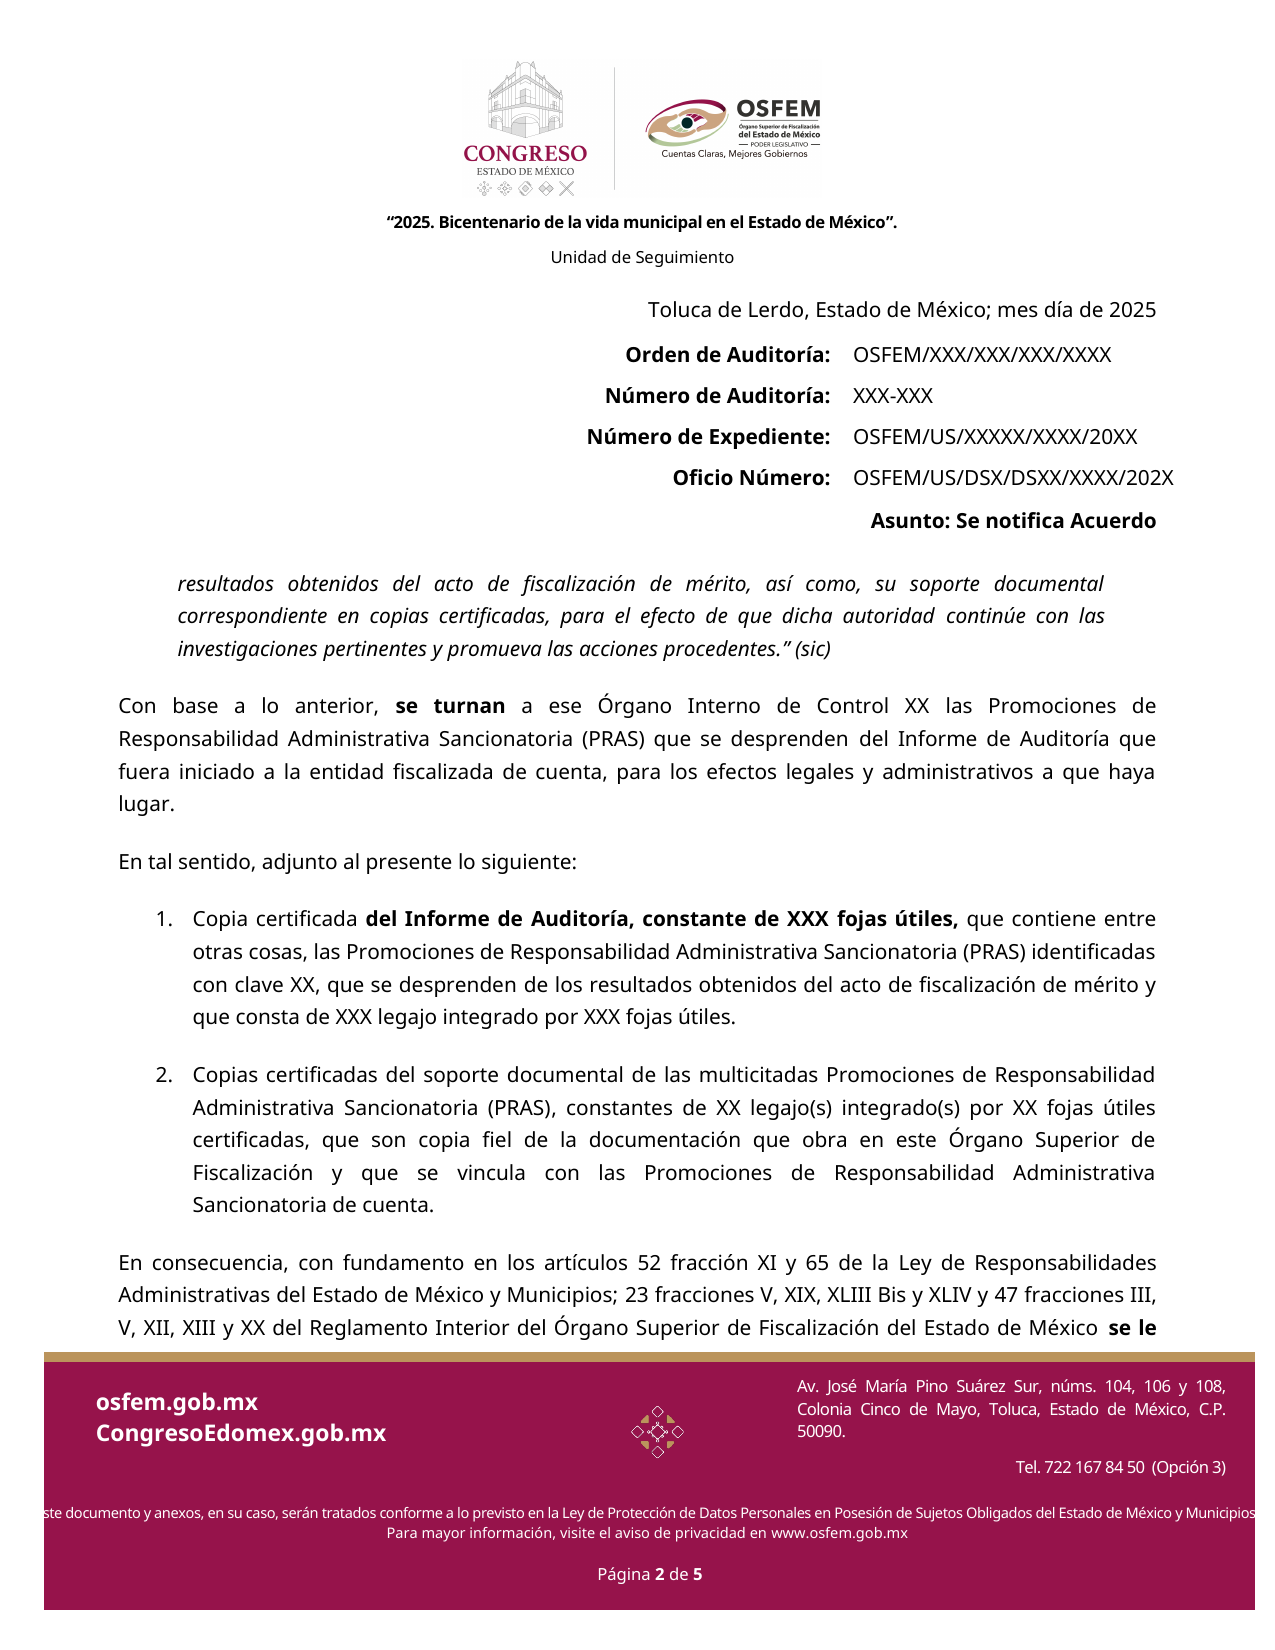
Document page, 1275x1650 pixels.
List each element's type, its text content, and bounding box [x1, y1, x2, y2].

list Copia certificada del Informe de Auditoría, constante de XXX fojas útiles, que contiene entre otras cosas, las Promociones de Responsabilidad Administrativa Sancionatoria (PRAS) identificadas con clave XX, que se desprenden de los resultados obtenidos del acto de fiscalización de mérito y que consta de XXX legajo integrado por XXX fojas útiles. [155, 904, 1157, 1031]
text CUARTO. Con fundamento en lo previsto en los artículos 42 Bis, 53 fracción I y 55 párrafo segundo de la Ley de Fiscalización Superior del Estado de México; 12 párrafo segundo y 103 de la Ley de Responsabilidades Administrativas del Estado de México y Municipios y; 23 fracciones XIX y XLIV y 47 fracciones III, V, XII y XIX del Reglamento Interior del Órgano Superior de Fiscalización del Estado de México, túrnese por oficio al Órgano Interno de Control de XXXXX o a su equivalente, las Promociones de Responsabilidad Administrativa Sancionatoria (PRAS) que se desprenden de los resultados obtenidos del acto de fiscalización de mérito, así como, su soporte documental correspondiente en copias certificadas, para el efecto de que dicha autoridad continúe con las investigaciones pertinentes y promueva las acciones procedentes.” (sic) [177, 569, 1107, 662]
picture [630, 1406, 684, 1459]
text Con base a lo anterior, se turnan a ese Órgano Interno de Control XX las Promociones de Responsabilidad Administrativa Sancionatoria (PRAS) que se desprenden del Informe de Auditoría que fuera iniciado a la entidad fiscalizada de cuenta, para los efectos legales y administrativos a que haya lugar. [118, 692, 1157, 818]
picture [462, 59, 823, 198]
text En consecuencia, con fundamento en los artículos 52 fracción XI y 65 de la Ley de Responsabilidades Administrativas del Estado de México y Municipios; 23 fracciones V, XIX, XLIII Bis y XLIV y 47 fracciones III, V, XII, XIII y XX del Reglamento Interior del Órgano Superior de Fiscalización del Estado de México se le requiere para que a más tardar al tercer día hábil siguiente al en que se dicten los actos o resoluciones en el orden de prelación que se detallan en el cuadro siguiente: [118, 1248, 1157, 1342]
list Copias certificadas del soporte documental de las multicitadas Promociones de Responsabilidad Administrativa Sancionatoria (PRAS), constantes de XX legajo(s) integrado(s) por XX fojas útiles certificadas, que son copia fiel de la documentación que obra en este Órgano Superior de Fiscalización y que se vincula con las Promociones de Responsabilidad Administrativa Sancionatoria de cuenta. [155, 1060, 1157, 1219]
text En tal sentido, adjunto al presente lo siguiente: [118, 847, 1157, 875]
